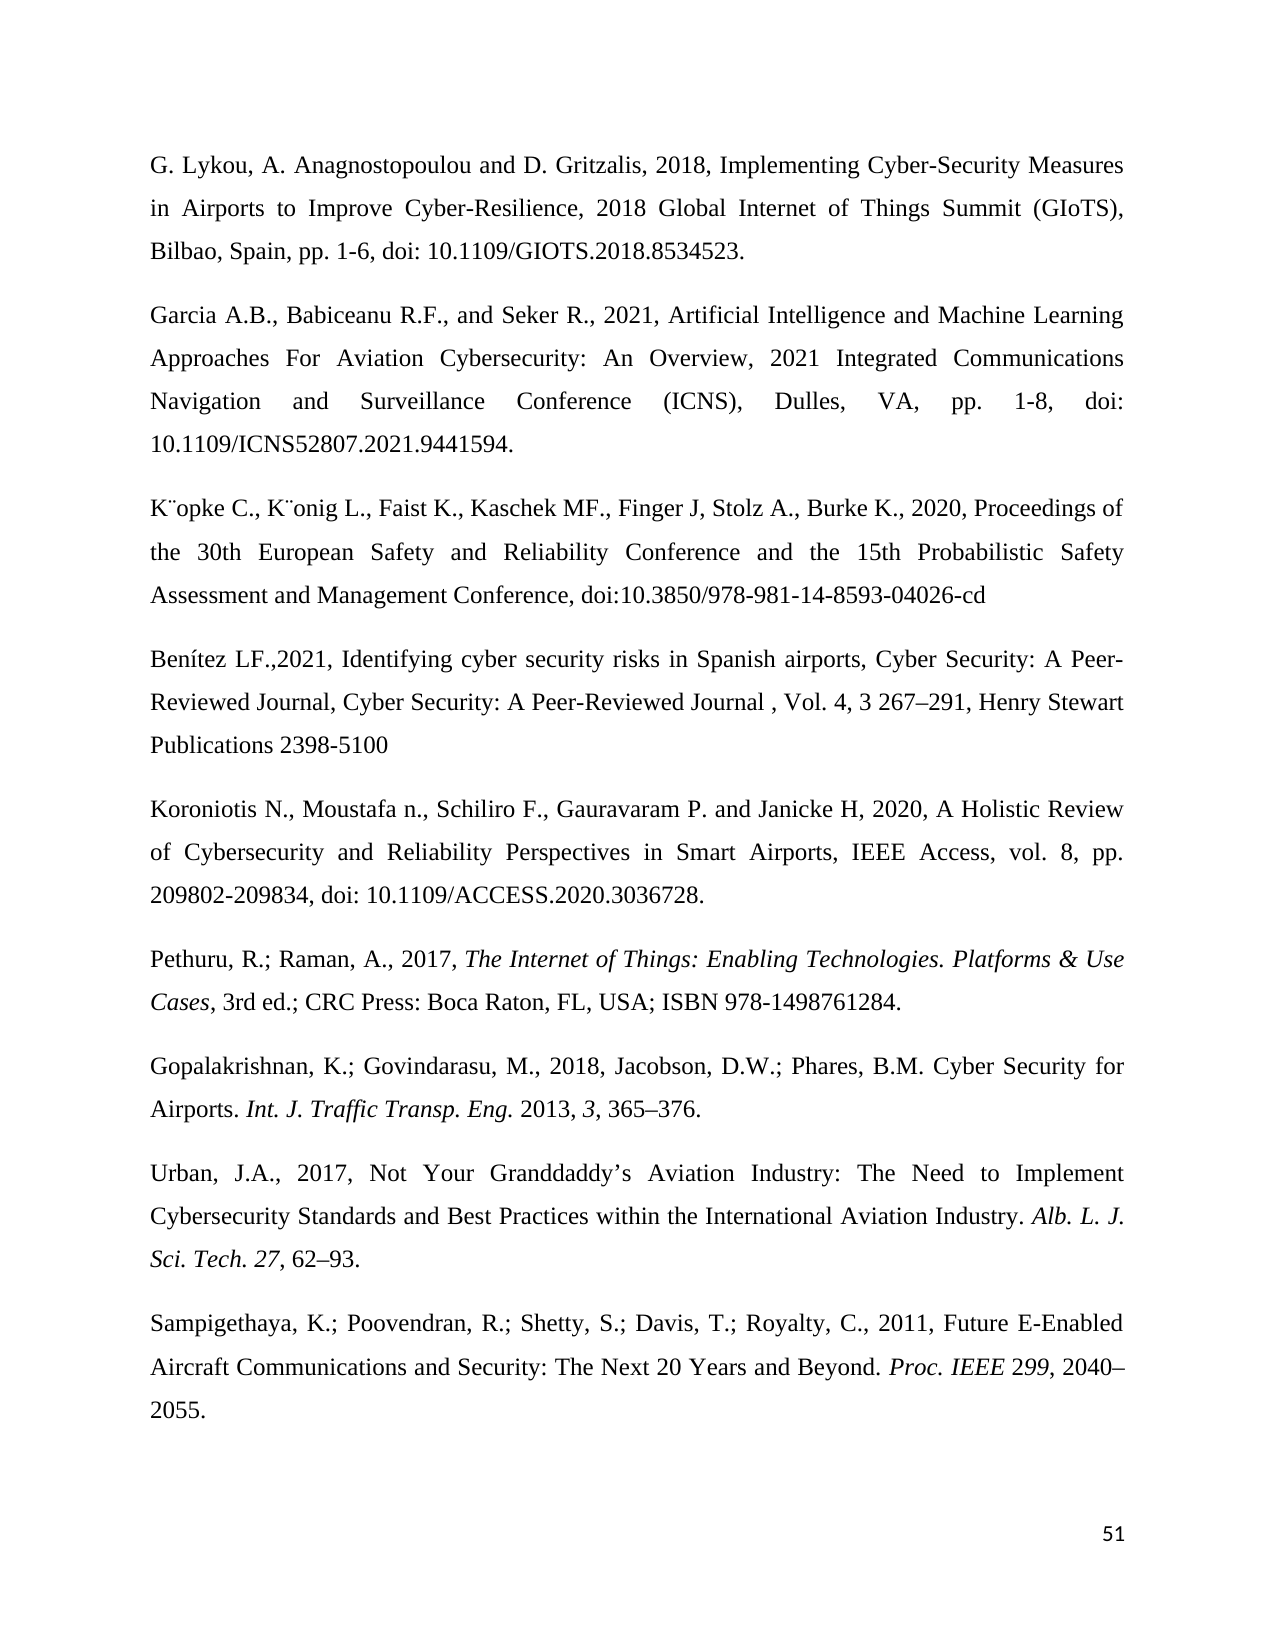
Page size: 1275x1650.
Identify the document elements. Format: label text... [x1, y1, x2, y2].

text Garcia A.B., Babiceanu R.F., and Seker R., 2021, Artificial Intelligence and Machine Learning Approaches For Aviation Cybersecurity: An Overview, 2021 Integrated Communications Navigation and Surveillance Conference (ICNS), Dulles, VA, pp. 1-8, doi: 10.1109/ICNS52807.2021.9441594. [150, 300, 1125, 458]
text Pethuru, R.; Raman, A., 2017, The Internet of Things: Enabling Technologies. Platforms & Use Cases, 3rd ed.; CRC Press: Boca Raton, FL, USA; ISBN 978-1498761284. [150, 944, 1125, 1016]
text K¨opke C., K¨onig L., Faist K., Kaschek MF., Finger J, Stolz A., Burke K., 2020, Proceedings of the 30th European Safety and Reliability Conference and the 15th Probabilistic Safety Assessment and Management Conference, doi:10.3850/978-981-14-8593-04026-cd [150, 493, 1125, 608]
text Sampigethaya, K.; Poovendran, R.; Shetty, S.; Davis, T.; Royalty, C., 2011, Future E-Enabled Aircraft Communications and Security: The Next 20 Years and Beyond. Proc. IEEE 299, 2040–2055. [150, 1308, 1125, 1423]
text Benítez LF.,2021, Identifying cyber security risks in Spanish airports, Cyber Security: A Peer- Reviewed Journal, Cyber Security: A Peer-Reviewed Journal , Vol. 4, 3 267–291, Henry Stewart Publications 2398-5100 [150, 644, 1125, 759]
text G. Lykou, A. Anagnostopoulou and D. Gritzalis, 2018, Implementing Cyber-Security Measures in Airports to Improve Cyber-Resilience, 2018 Global Internet of Things Summit (GIoTS), Bilbao, Spain, pp. 1-6, doi: 10.1109/GIOTS.2018.8534523. [150, 150, 1125, 265]
text Koroniotis N., Moustafa n., Schiliro F., Gauravaram P. and Janicke H, 2020, A Holistic Review of Cybersecurity and Reliability Perspectives in Smart Airports, IEEE Access, vol. 8, pp. 209802-209834, doi: 10.1109/ACCESS.2020.3036728. [150, 794, 1125, 909]
text Gopalakrishnan, K.; Govindarasu, M., 2018, Jacobson, D.W.; Phares, B.M. Cyber Security for Airports. Int. J. Traffic Transp. Eng. 2013, 3, 365–376. [150, 1051, 1125, 1123]
text Urban, J.A., 2017, Not Your Granddaddy’s Aviation Industry: The Need to Implement Cybersecurity Standards and Best Practices within the International Aviation Industry. Alb. L. J. Sci. Tech. 27, 62–93. [150, 1158, 1125, 1273]
